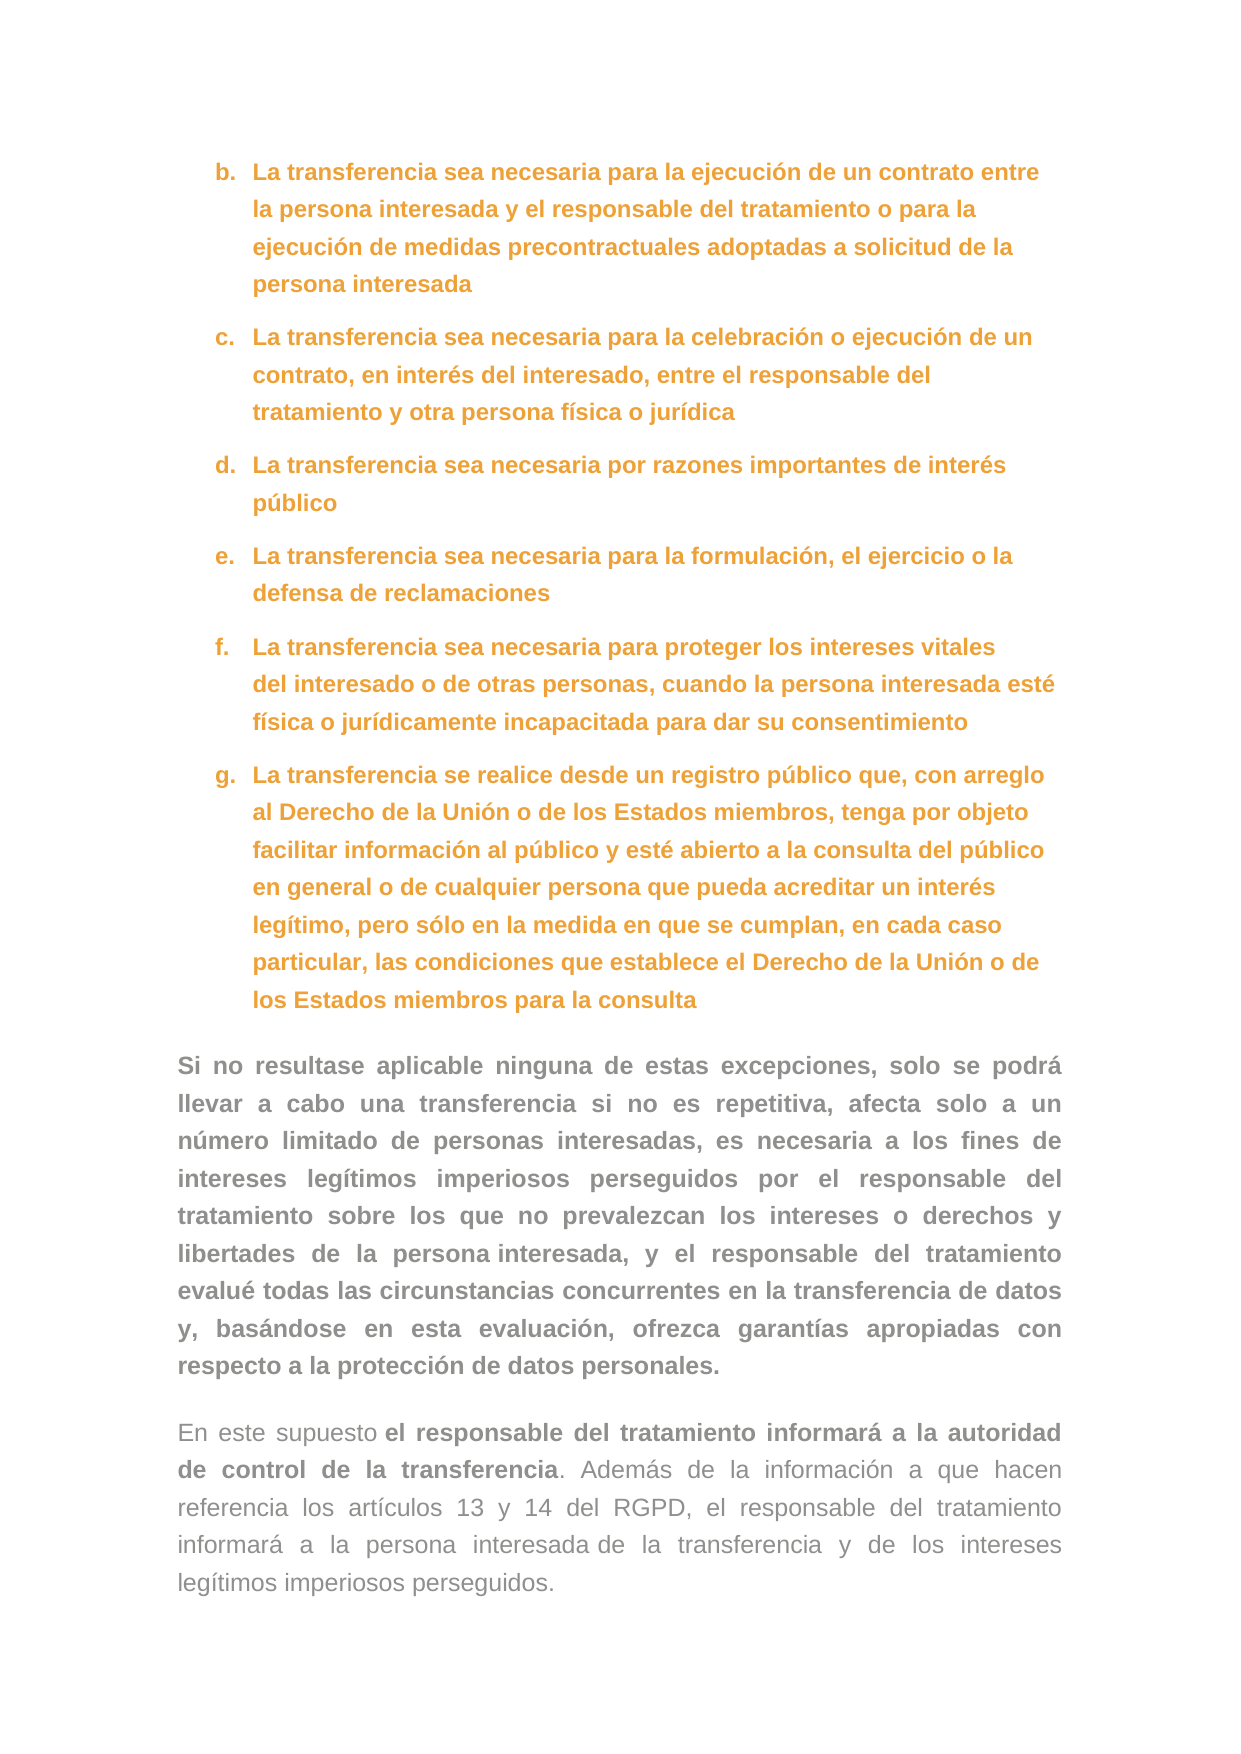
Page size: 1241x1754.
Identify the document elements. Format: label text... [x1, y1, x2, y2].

text Si no resultase aplicable ninguna de estas excepciones, solo se podrá llevar a cabo una transferencia si no es repetitiva, afecta solo a un número limitado de personas interesadas, es necesaria a los fines de intereses legítimos imperiosos perseguidos por el responsable del tratamiento sobre los que no prevalezcan los intereses o derechos y libertades de la persona interesada, y el responsable del tratamiento evalué todas las circunstancias concurrentes en la transferencia de datos y, basándose en esta evaluación, ofrezca garantías apropiadas con respecto a la protección de datos personales. [177, 1042, 1063, 1380]
list La transferencia sea necesaria para la formulación, el ejercicio o la defensa de reclamaciones [215, 532, 1063, 607]
list La transferencia sea necesaria para proteger los intereses vitales del interesado o de otras personas, cuando la persona interesada esté física o jurídicamente incapacitada para dar su consentimiento [215, 623, 1063, 735]
list La transferencia sea necesaria para la ejecución de un contrato entre la persona interesada y el responsable del tratamiento o para la ejecución de medidas precontractuales adoptadas a solicitud de la persona interesada [215, 148, 1063, 298]
text En este supuesto el responsable del tratamiento informará a la autoridad de control de la transferencia. Además de la información a que hacen referencia los artículos 13 y 14 del RGPD, el responsable del tratamiento informará a la persona interesada de la transferencia y de los intereses legítimos imperiosos perseguidos. [177, 1409, 1063, 1597]
list La transferencia sea necesaria por razones importantes de interés público [215, 441, 1063, 516]
list La transferencia sea necesaria para la celebración o ejecución de un contrato, en interés del interesado, entre el responsable del tratamiento y otra persona física o jurídica [215, 313, 1063, 426]
list La transferencia se realice desde un registro público que, con arreglo al Derecho de la Unión o de los Estados miembros, tenga por objeto facilitar información al público y esté abierto a la consulta del público en general o de cualquier persona que pueda acreditar un interés legítimo, pero sólo en la medida en que se cumplan, en cada caso particular, las condiciones que establece el Derecho de la Unión o de los Estados miembros para la consulta [215, 751, 1063, 1013]
